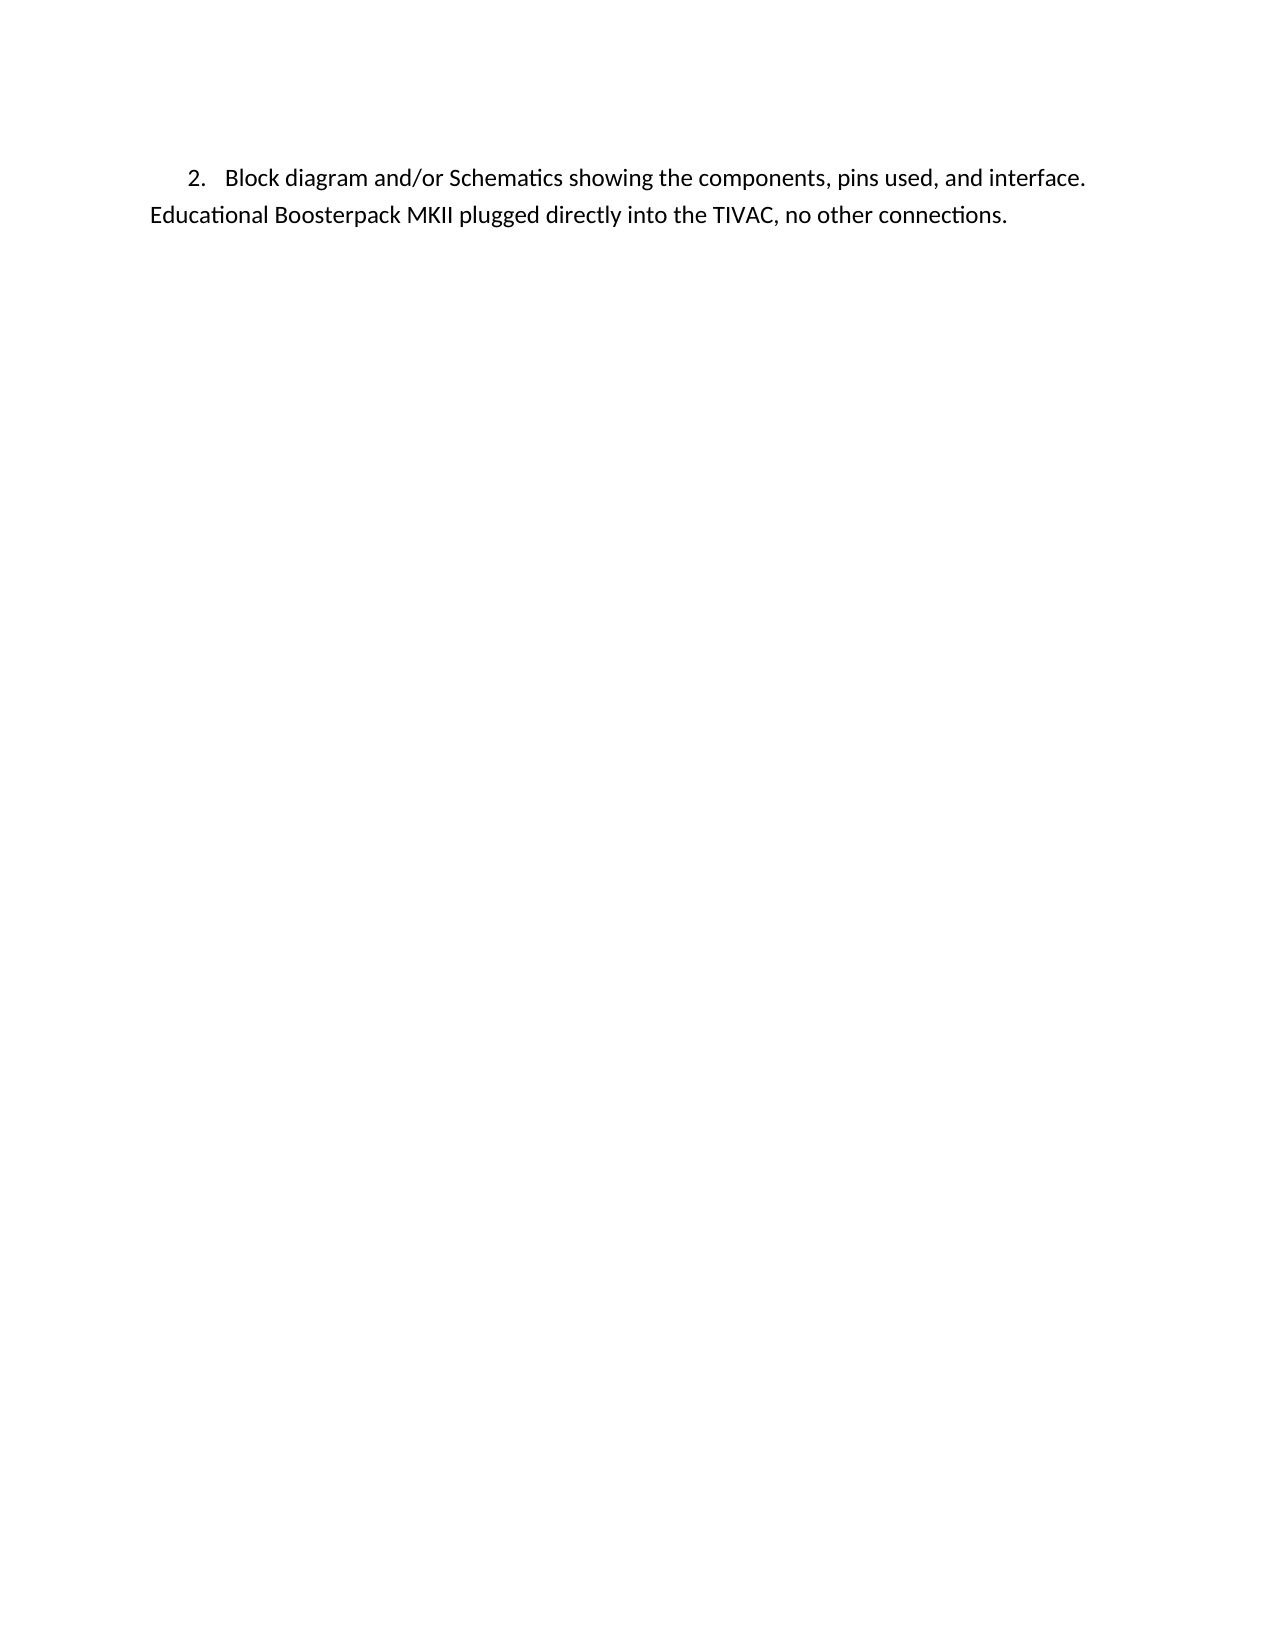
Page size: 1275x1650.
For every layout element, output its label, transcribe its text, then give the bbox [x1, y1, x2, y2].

list Block diagram and/or Schematics showing the components, pins used, and interface. [187, 162, 1125, 193]
text Educational Boosterpack MKII plugged directly into the TIVAC, no other connections. [150, 199, 1125, 230]
